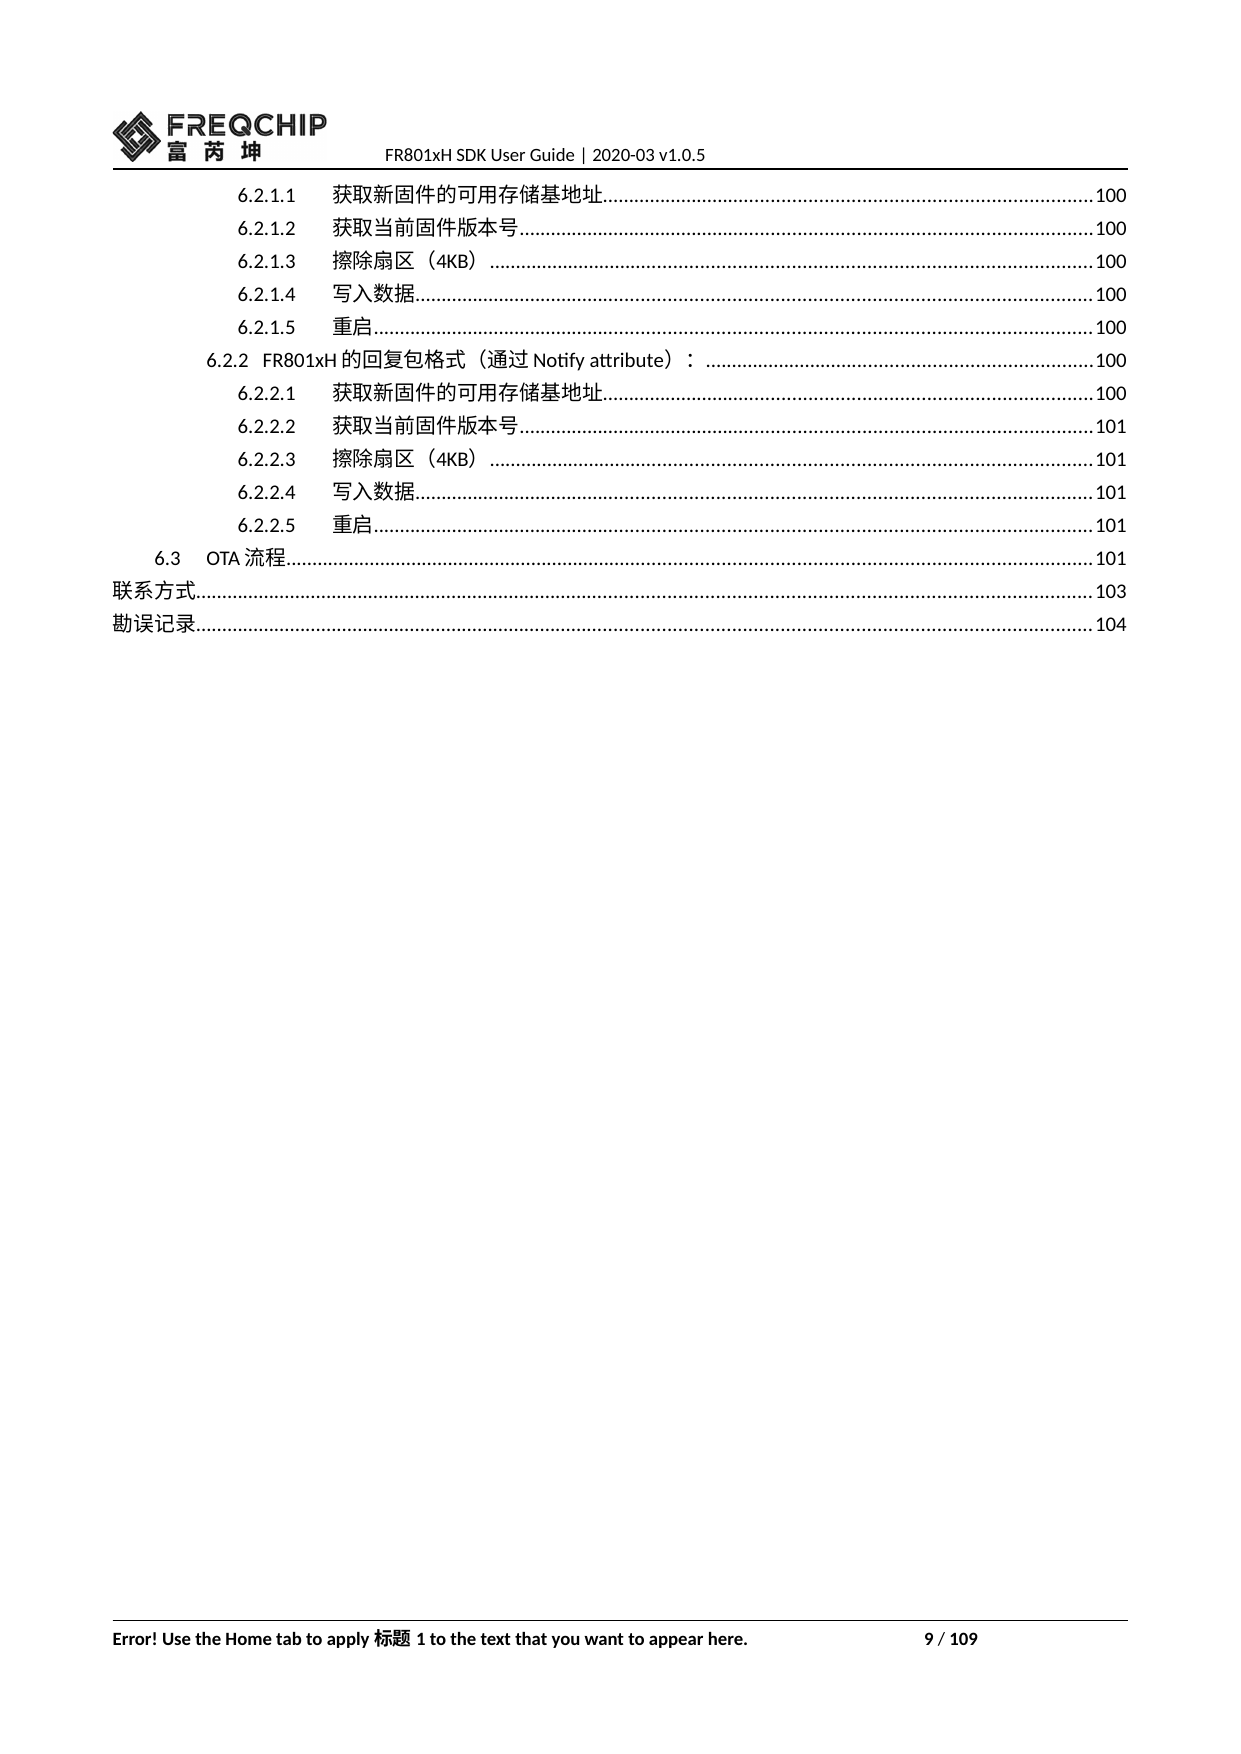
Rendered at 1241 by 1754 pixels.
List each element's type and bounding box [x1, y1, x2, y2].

picture [112, 111, 327, 162]
